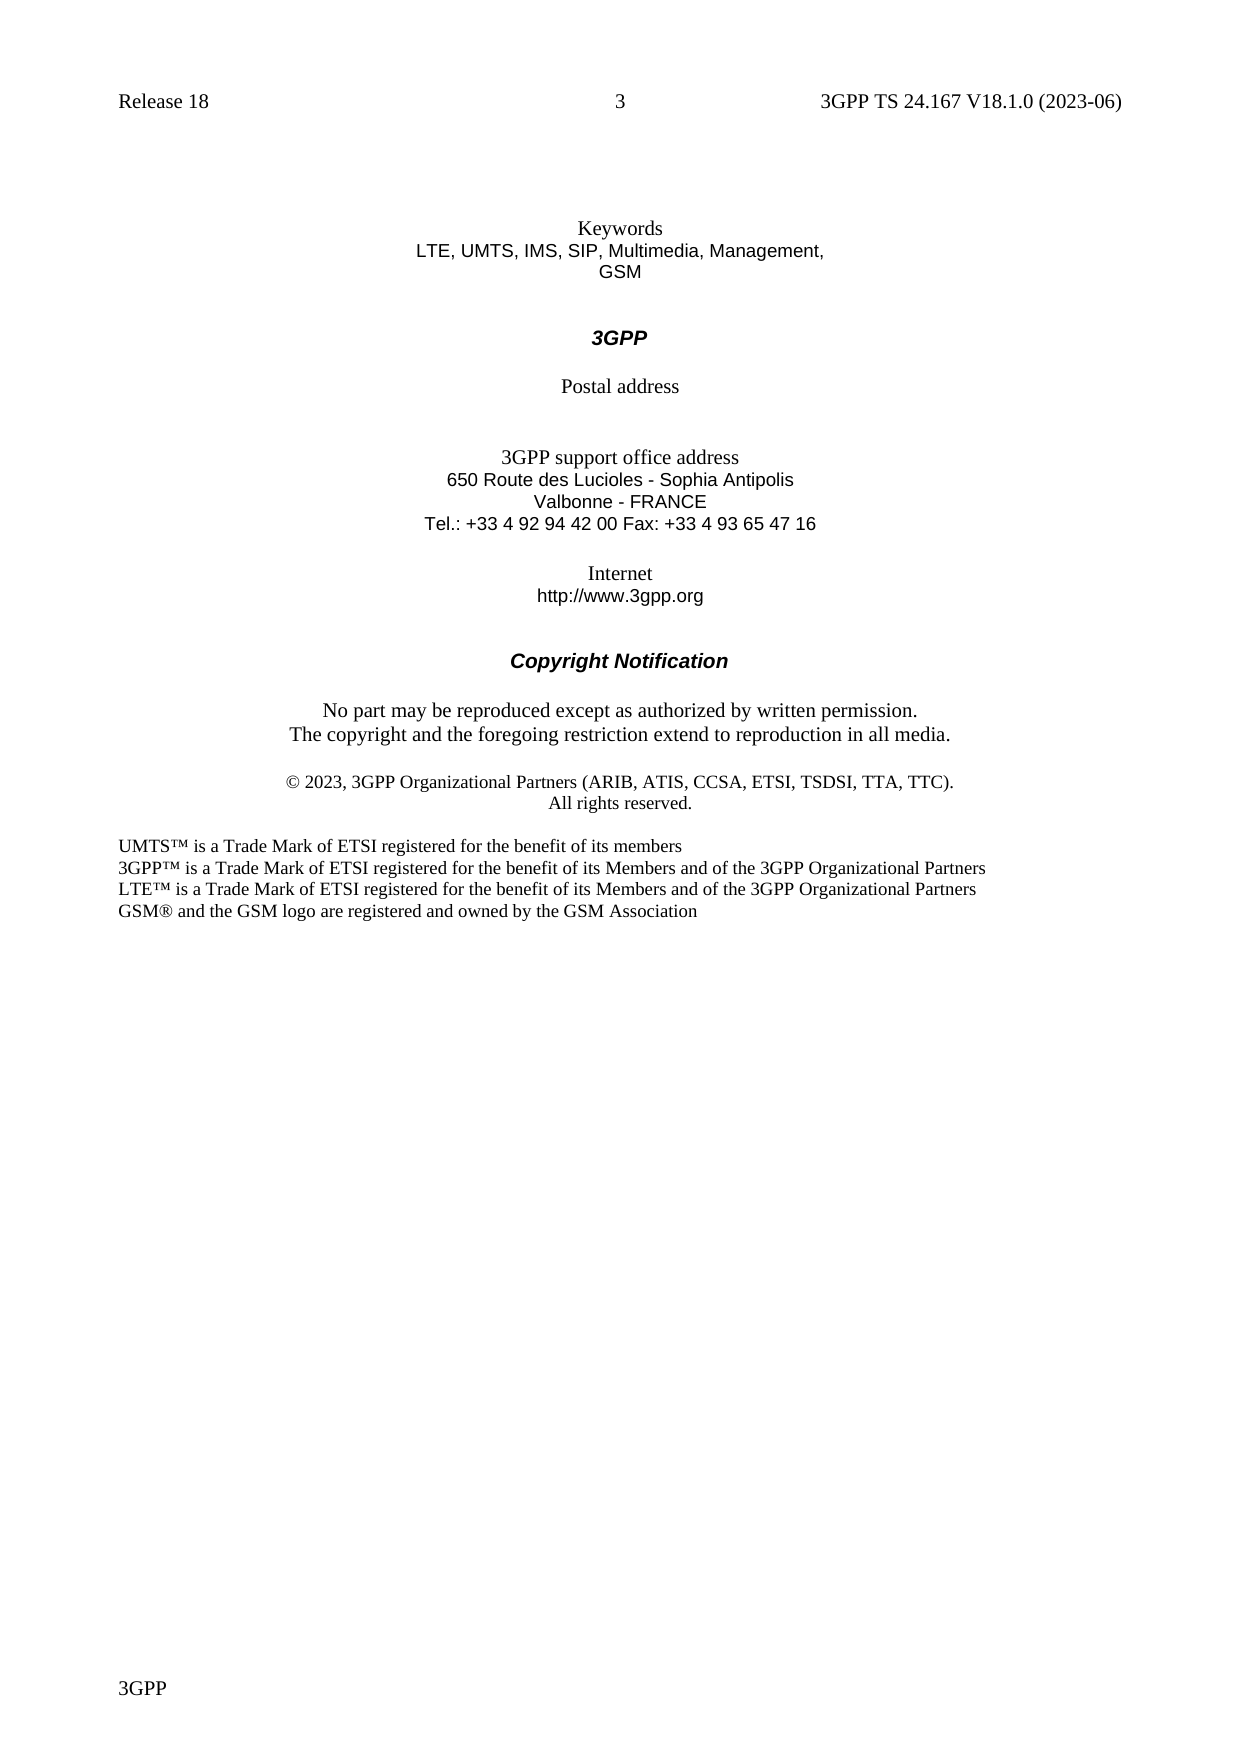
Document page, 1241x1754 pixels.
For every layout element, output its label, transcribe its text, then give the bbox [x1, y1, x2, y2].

text Copyright Notification [118, 649, 1122, 673]
text UMTS™ is a Trade Mark of ETSI registered for the benefit of its members [118, 835, 1122, 857]
text Valbonne - FRANCE [413, 491, 827, 512]
text Postal address [413, 374, 827, 398]
text Keywords [413, 216, 827, 239]
text 650 Route des Lucioles - Sophia Antipolis [413, 469, 827, 491]
text 3GPP™ is a Trade Mark of ETSI registered for the benefit of its Members and of the 3GPP Organizational Partners LTE™ is a Trade Mark of ETSI registered for the benefit of its Members and of the 3GPP Organizational Partners [118, 857, 1122, 900]
text Internet [413, 561, 827, 585]
text http://www.3gpp.org [413, 585, 827, 607]
text 3GPP [413, 326, 827, 349]
text GSM® and the GSM logo are registered and owned by the GSM Association [118, 900, 1122, 921]
text © 2023, 3GPP Organizational Partners (ARIB, ATIS, CCSA, ETSI, TSDSI, TTA, TTC). [118, 771, 1122, 792]
text LTE, UMTS, IMS, SIP, Multimedia, Management, GSM [413, 239, 827, 283]
text 3GPP support office address [413, 445, 827, 469]
text All rights reserved. [118, 792, 1122, 814]
text Tel.: +33 4 92 94 42 00 Fax: +33 4 93 65 47 16 [413, 512, 827, 534]
text No part may be reproduced except as authorized by written permission. The copyright and the foregoing restriction extend to reproduction in all media. [118, 698, 1122, 746]
